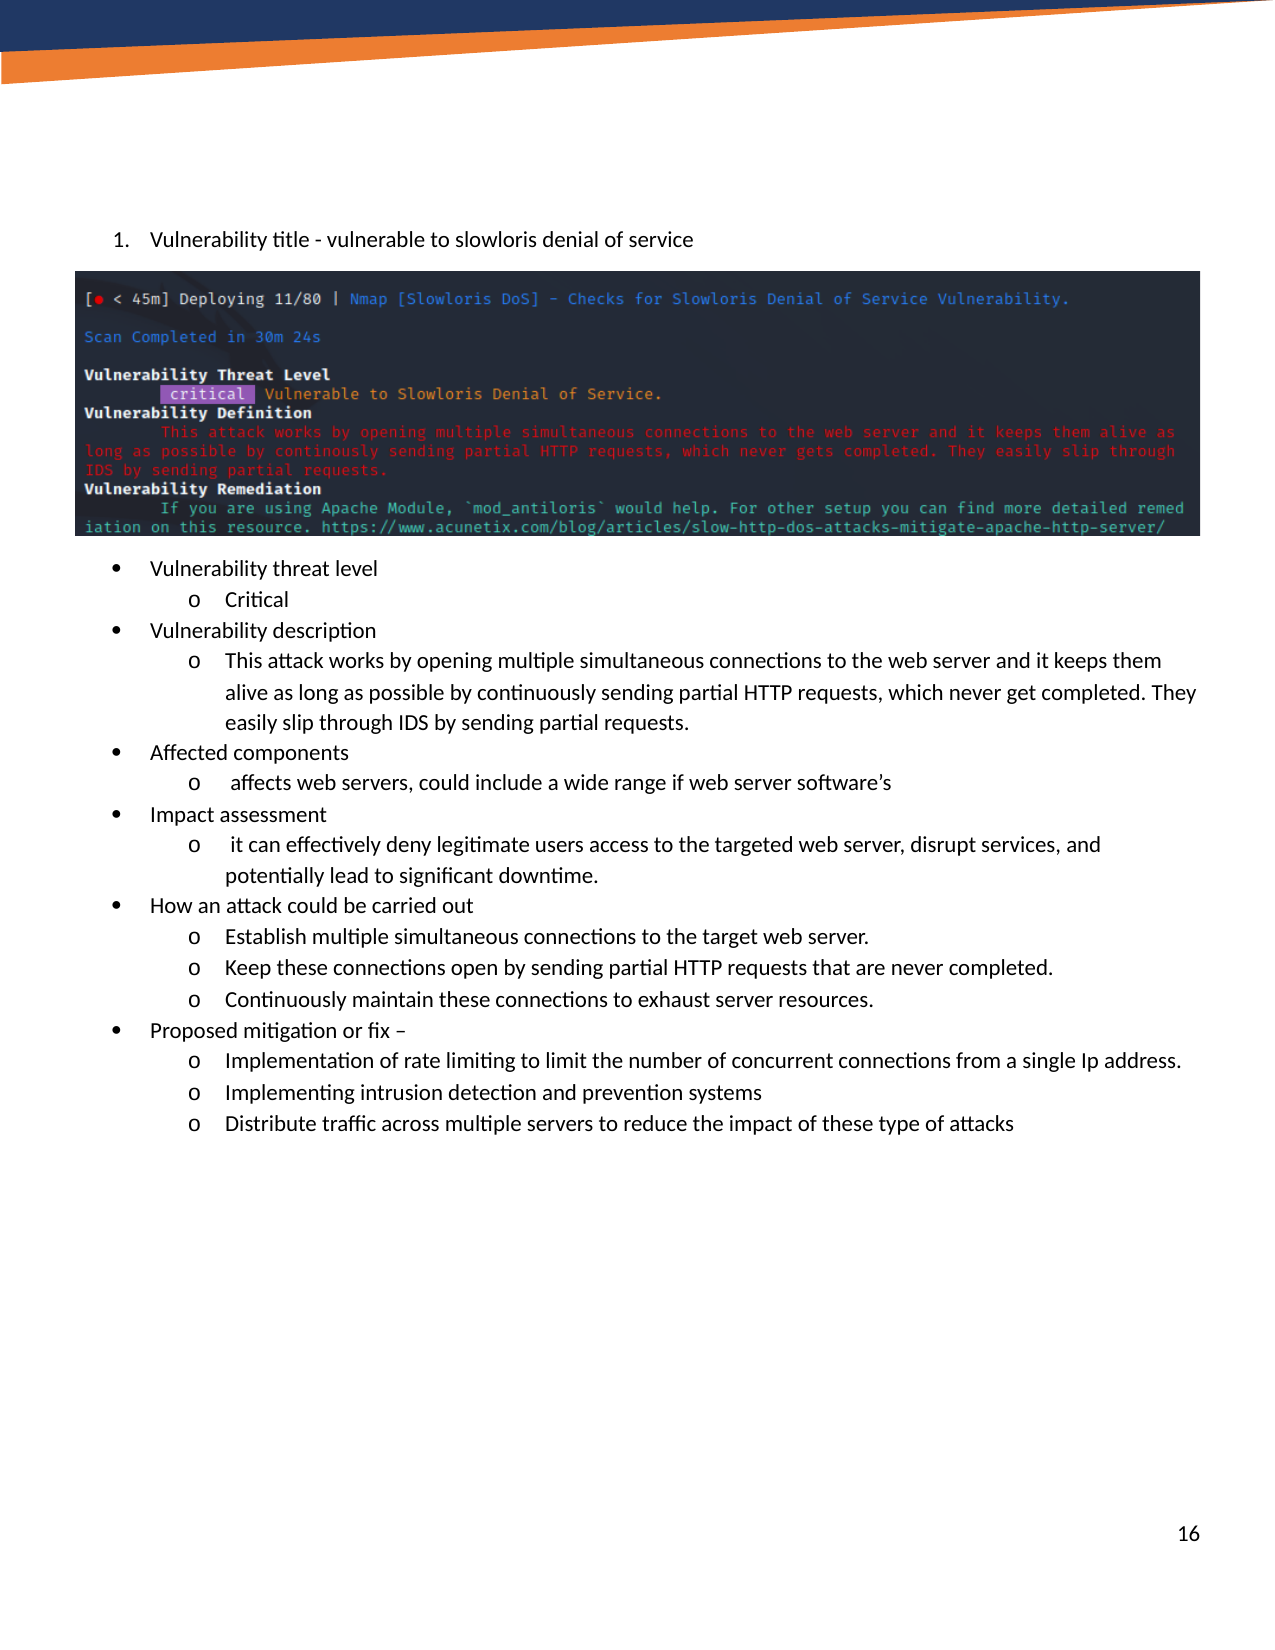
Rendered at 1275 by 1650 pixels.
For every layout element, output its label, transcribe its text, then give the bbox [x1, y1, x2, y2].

list Vulnerability threat level [112, 554, 1200, 583]
list This attack works by opening multiple simultaneous connections to the web server and it keeps them alive as long as possible by continuously sending partial HTTP requests, which never get completed. They easily slip through IDS by sending partial requests. [187, 646, 1200, 736]
list Continuously maintain these connections to exhaust server resources. [187, 985, 1200, 1014]
list Affected components [112, 738, 1200, 766]
list Proposed mitigation or fix – [112, 1016, 1200, 1044]
list Implementing intrusion detection and prevention systems [187, 1078, 1200, 1107]
list affects web servers, could include a wide range if web server software’s [187, 768, 1200, 798]
list How an attack could be carried out [112, 892, 1200, 920]
list Impact assessment [112, 800, 1200, 828]
list it can effectively deny legitimate users access to the targeted web server, disrupt services, and potentially lead to significant downtime. [187, 830, 1200, 889]
list Keep these connections open by sending partial HTTP requests that are never completed. [187, 953, 1200, 982]
list Distribute traffic across multiple servers to reduce the impact of these type of attacks [187, 1109, 1200, 1138]
list Implementation of rate limiting to limit the number of concurrent connections from a single Ip address. [187, 1046, 1200, 1076]
picture [75, 271, 1200, 536]
list Vulnerability description [112, 616, 1200, 644]
list Establish multiple simultaneous connections to the target web server. [187, 922, 1200, 951]
list Critical [187, 585, 1200, 614]
list Vulnerability title - vulnerable to slowloris denial of service [112, 225, 1200, 253]
